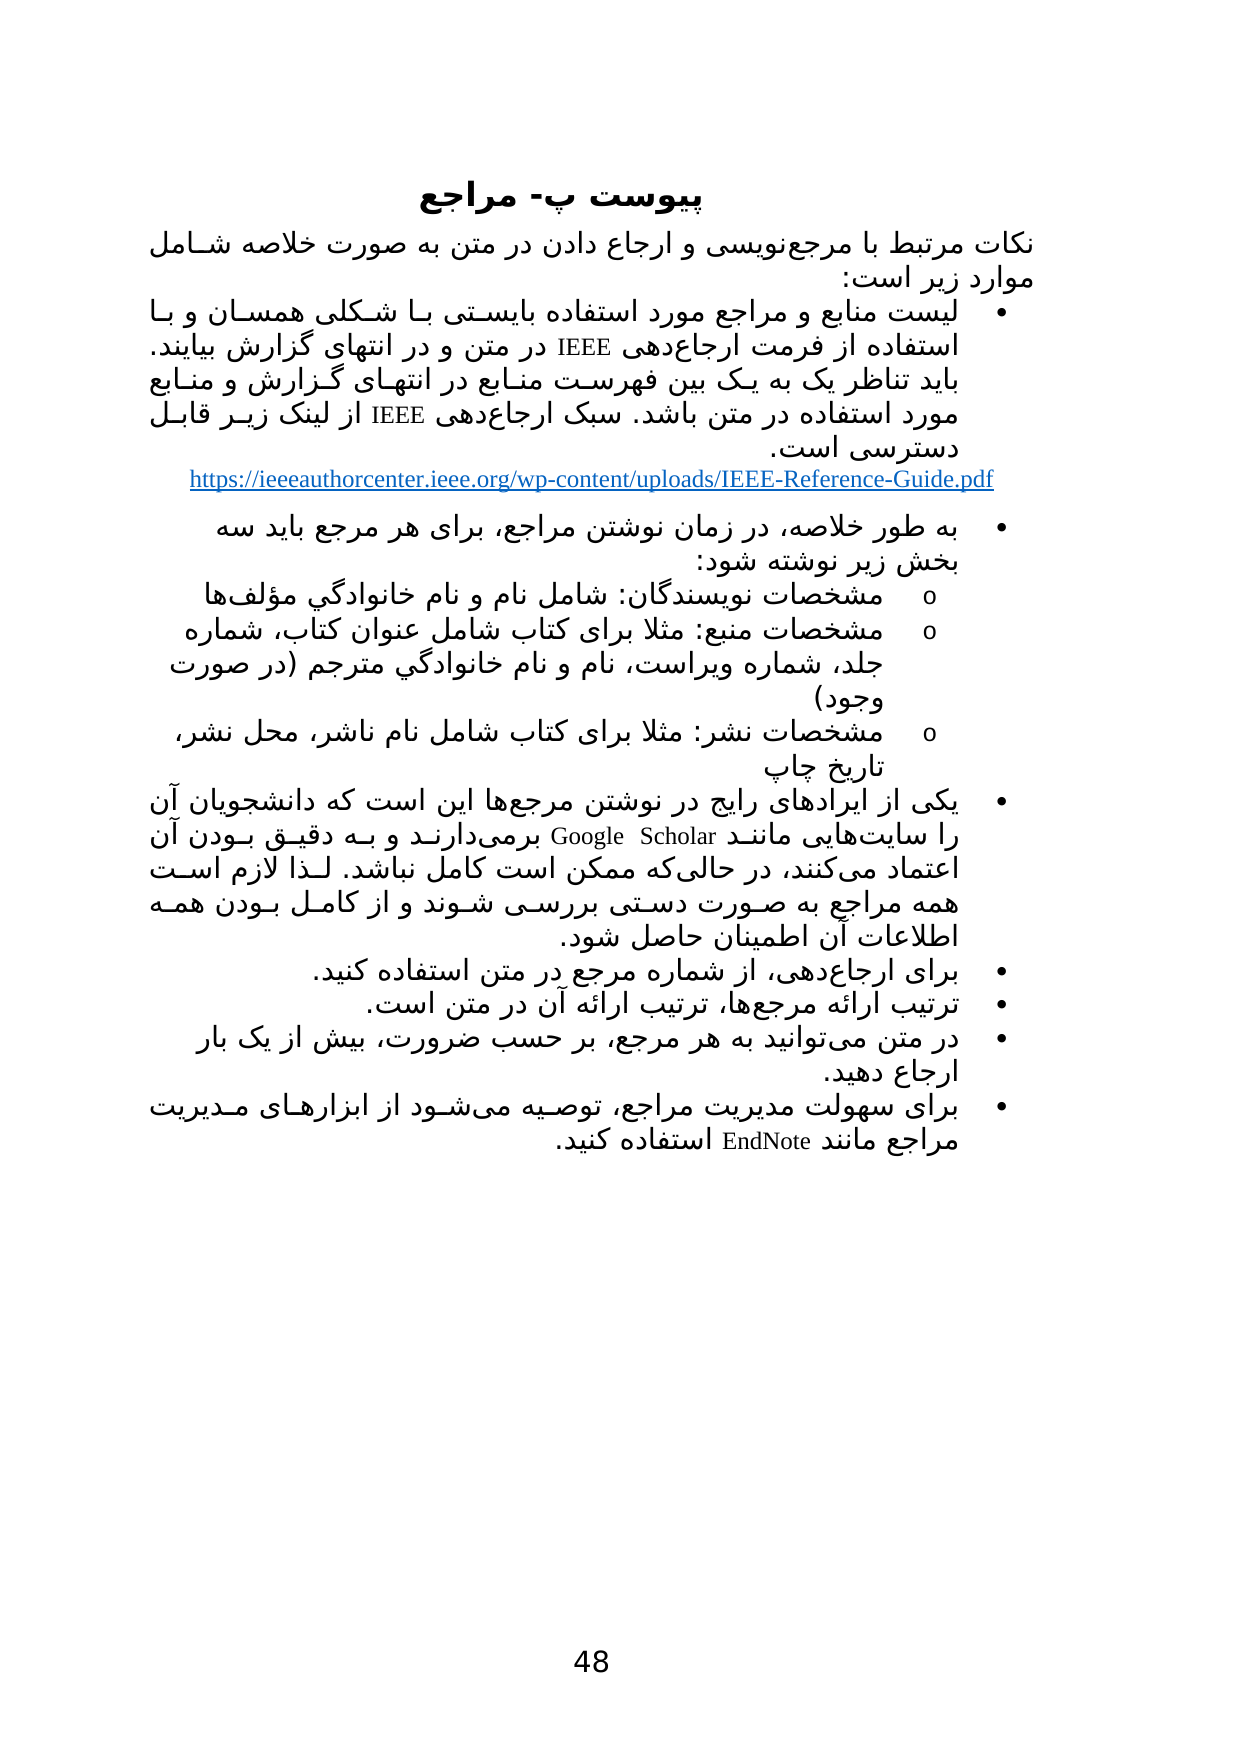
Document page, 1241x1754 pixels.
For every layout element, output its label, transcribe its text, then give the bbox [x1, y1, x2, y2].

list در متن می‌توانید به هر مرجع، بر حسب ضرورت، بیش از یک بار ارجاع دهید. [148, 1021, 997, 1089]
list یکی از ایرادهای رایج در نوشتن مرجع‌ها این است که دانشجویان آن را سایت‌هایی مانند Google Scholar برمی‌دارند و به دقیق بودن آن اعتماد می‌کنند، در حالی‌که ممکن است کامل نباشد. لذا لازم است همه مراجع به صورت دستی بررسی شوند و از کامل بودن همه اطلاعات آن اطمینان حاصل شود. [148, 783, 997, 953]
list مشخصات نشر: مثلا برای کتاب شامل نام ناشر، محل نشر، تاريخ چاپ [148, 714, 922, 783]
text نکات مرتبط با مرجع‌نویسی و ارجاع دادن در متن به صورت خلاصه شامل موارد زیر است: [148, 226, 1035, 294]
list لیست منابع و مراجع مورد استفاده بایستی با شکلی همسان و با استفاده از فرمت ارجاع‌دهی IEEE در متن و در انتهای گزارش بیایند. باید تناظر یک به یک بین فهرست منابع در انتهای گزارش و منابع مورد استفاده در متن باشد. سبک ارجاع‌دهی IEEE از لینک زیر قابل دسترسی است. [148, 294, 997, 464]
list مشخصات نویسندگان: شامل نام و نام خانوادگي مؤلف‌ها [148, 577, 922, 612]
text https://ieeeauthorcenter.ieee.org/wp-content/uploads/IEEE-Reference-Guide.pdf [148, 464, 1035, 493]
list مشخصات منبع: مثلا برای کتاب شامل عنوان کتاب، شماره جلد، شماره ويراست، نام و نام خانوادگي مترجم (در صورت وجود) [148, 612, 922, 714]
list برای سهولت مدیریت مراجع، توصیه می‌شود از ابزارهای مدیریت مراجع مانند EndNote استفاده کنید. [148, 1089, 997, 1157]
list برای ارجاع‌دهی، از شماره مرجع در متن استفاده کنید. [148, 953, 997, 987]
list ترتيب ارائه مرجع‌ها، ترتیب ارائه آن در متن است. [148, 987, 997, 1021]
subtitle پیوست پ- مراجع [148, 175, 973, 214]
list به طور خلاصه، در زمان نوشتن مراجع، برای هر مرجع باید سه بخش زیر نوشته شود: [148, 509, 997, 577]
